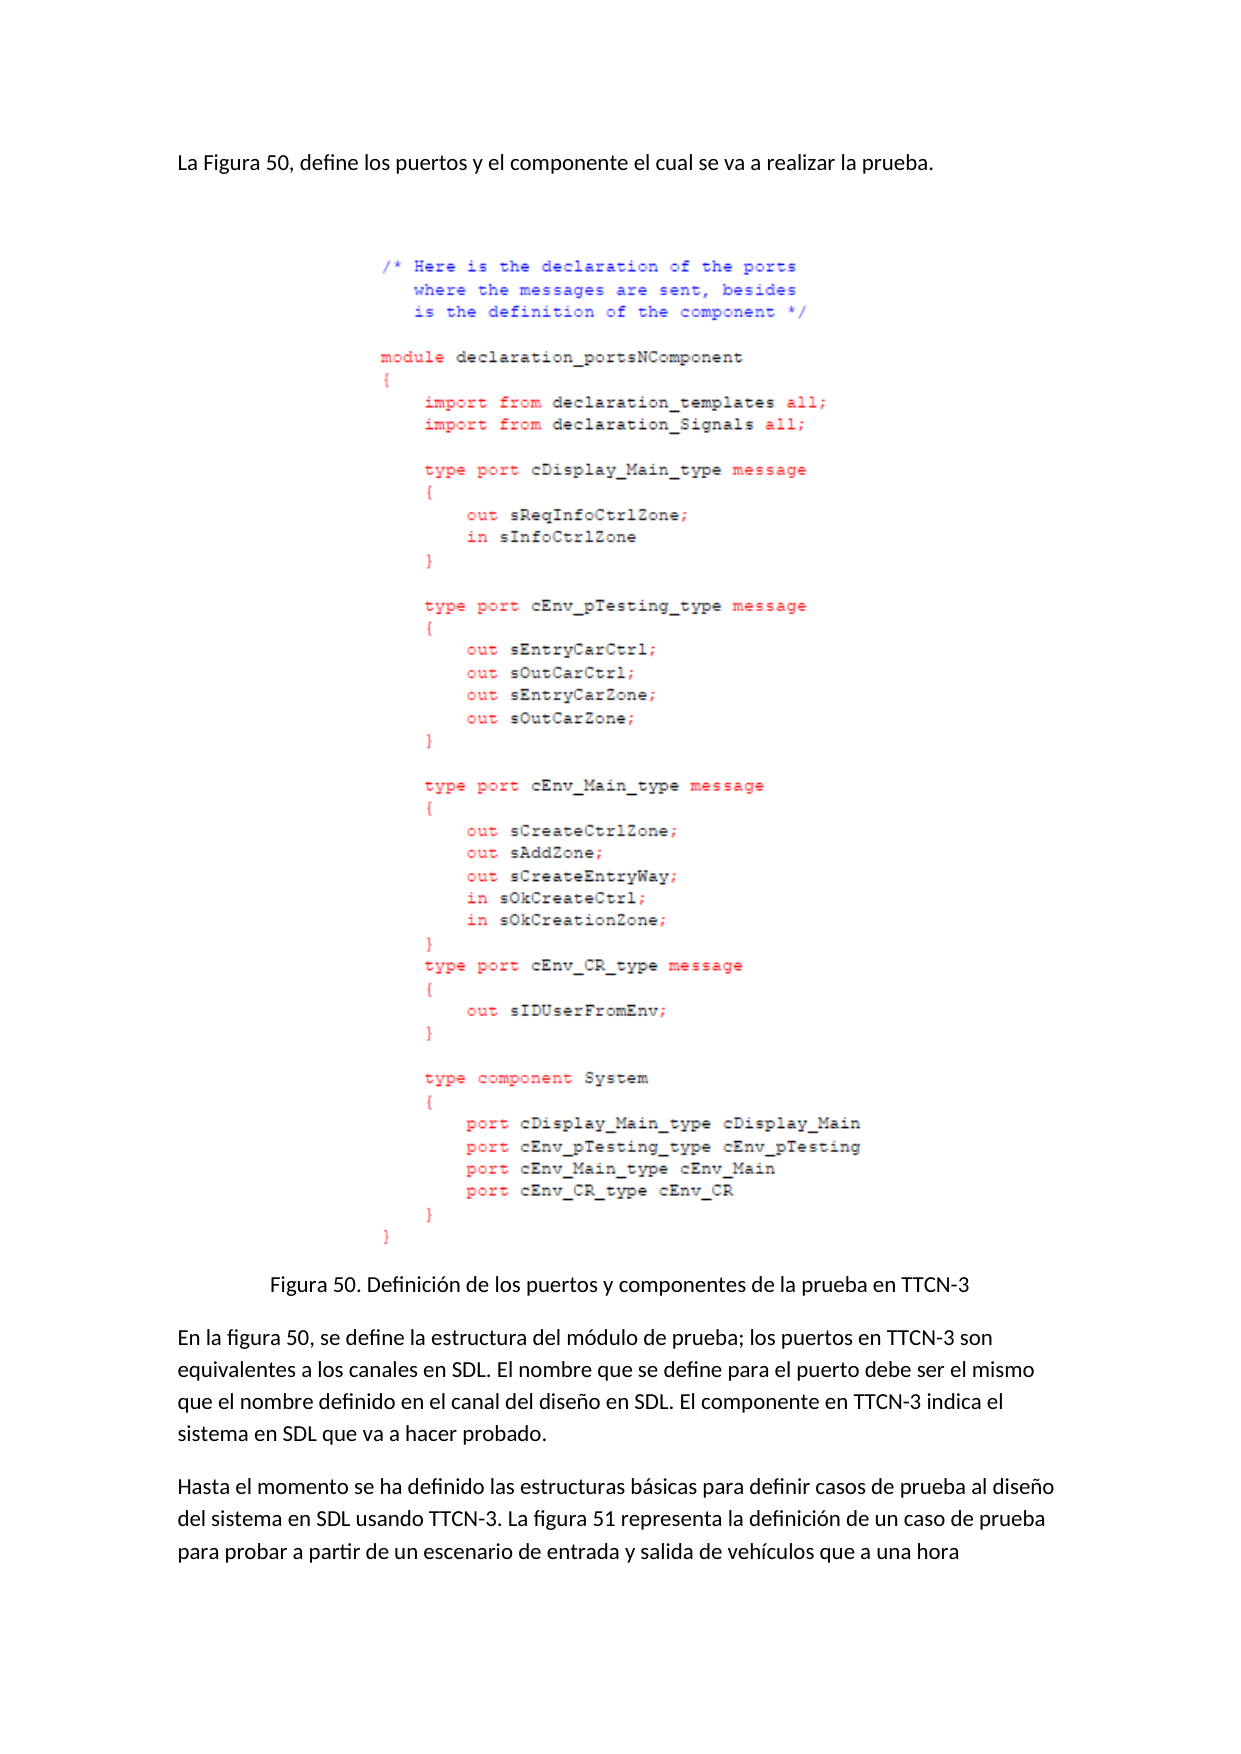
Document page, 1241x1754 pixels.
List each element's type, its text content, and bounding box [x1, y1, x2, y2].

picture [377, 253, 863, 1249]
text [177, 1472, 1063, 1565]
text La Figura 50, define los puertos y el componente el cual se va a realizar la prueba. [177, 148, 1063, 176]
text En la figura 50, se define la estructura del módulo de prueba; los puertos en TTCN-3 son equivalentes a los canales en SDL. El nombre que se define para el puerto debe ser el mismo que el nombre definido en el canal del diseño en SDL. El componente en TTCN-3 indica el sistema en SDL que va a hacer probado. [177, 1323, 1063, 1447]
text Figura 50. Definición de los puertos y componentes de la prueba en TTCN-3 [177, 1270, 1063, 1298]
